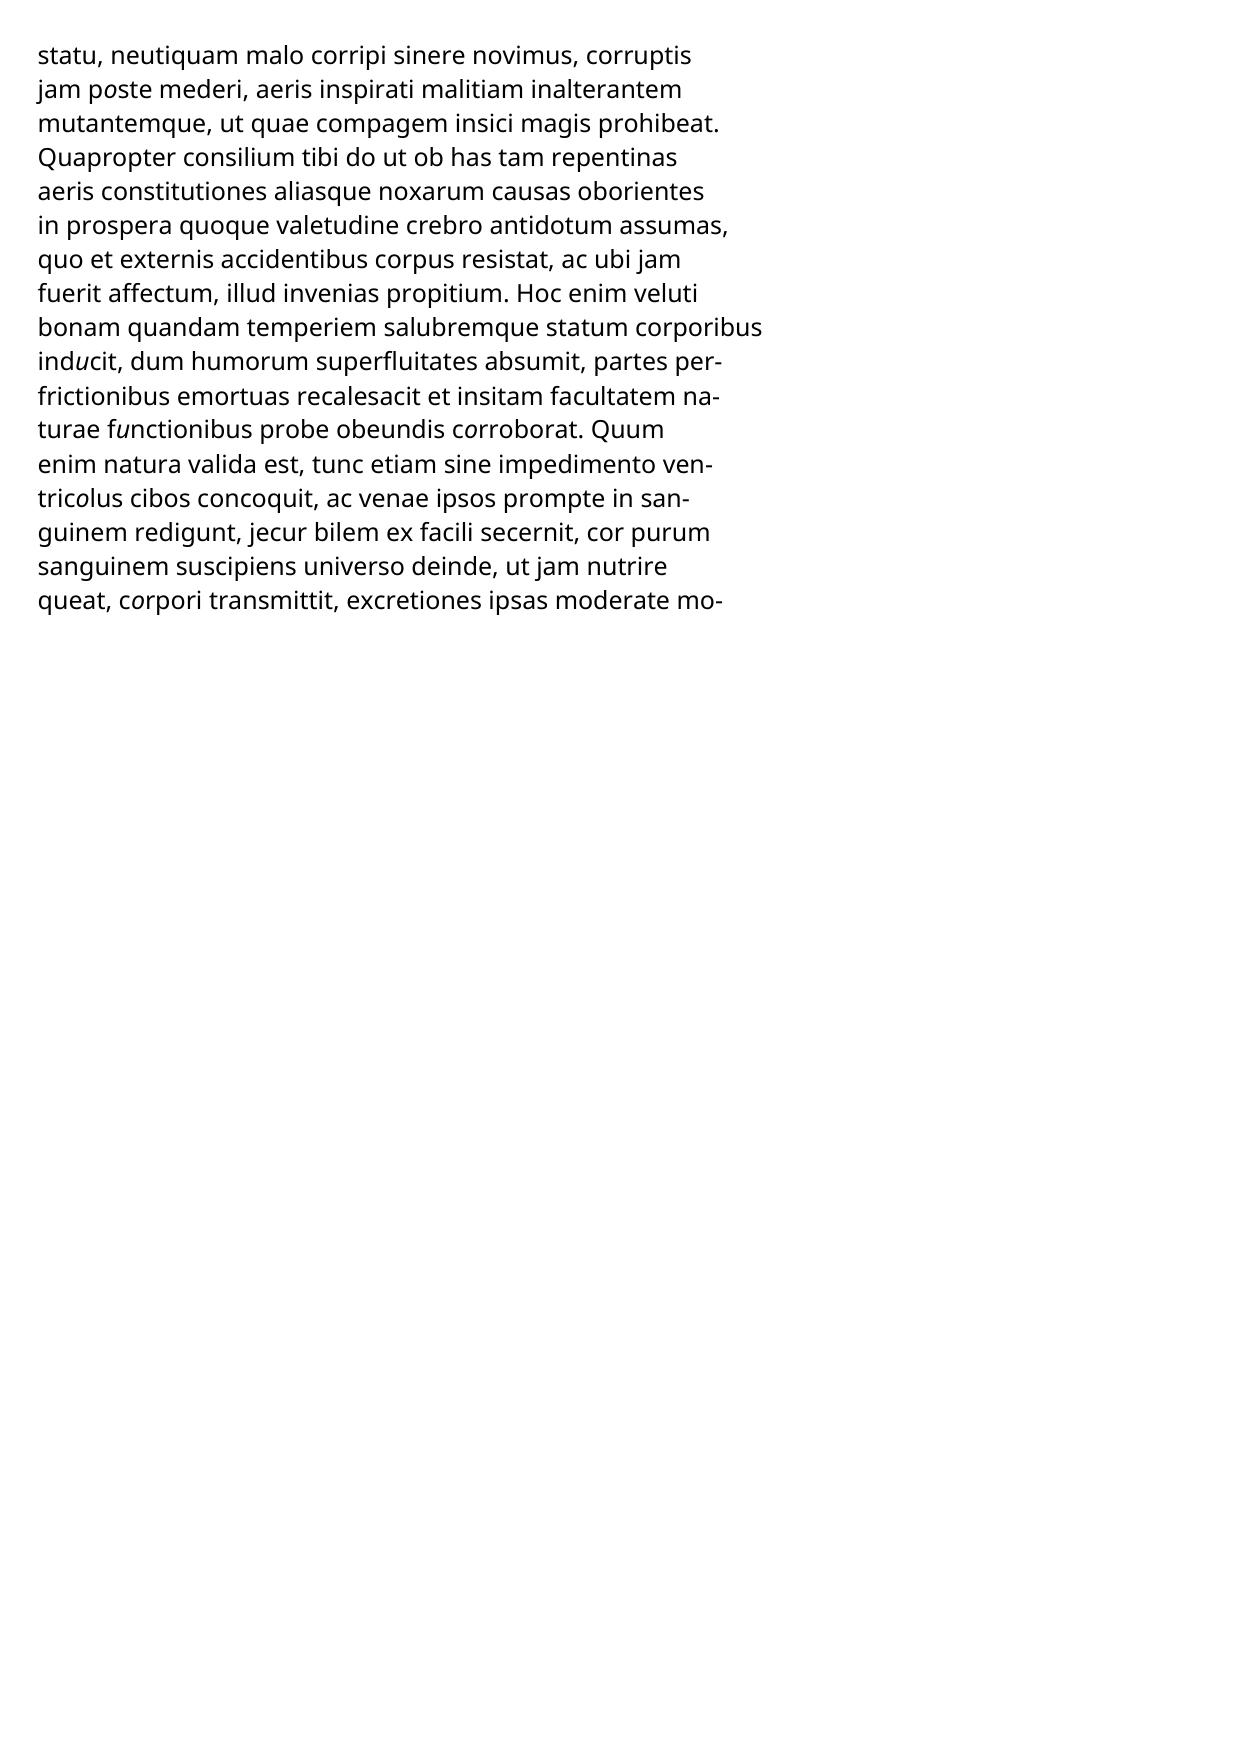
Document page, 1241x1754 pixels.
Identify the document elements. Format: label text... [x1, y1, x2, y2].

text statu, neutiquam malo corripi sinere novimus, corruptis jam poste mederi, aeris inspirati malitiam inalterantem mutantemque, ut quae compagem insici magis prohibeat. Quapropter consilium tibi do ut ob has tam repentinas aeris constitutiones aliasque noxarum causas oborientes in prospera quoque valetudine crebro antidotum assumas, quo et externis accidentibus corpus resistat, ac ubi jam fuerit affectum, illud invenias propitium. Hoc enim veluti bonam quandam temperiem salubremque statum corporibus inducit, dum humorum superfluitates absumit, partes per- frictionibus emortuas recalesacit et insitam facultatem na- turae functionibus probe obeundis corroborat. Quum enim natura valida est, tunc etiam sine impedimento ven- tricolus cibos concoquit, ac venae ipsos prompte in san- guinem redigunt, jecur bilem ex facili secernit, cor purum sanguinem suscipiens universo deinde, ut jam nutrire queat, corpori transmittit, excretiones ipsas moderate mo- [37, 37, 1203, 617]
